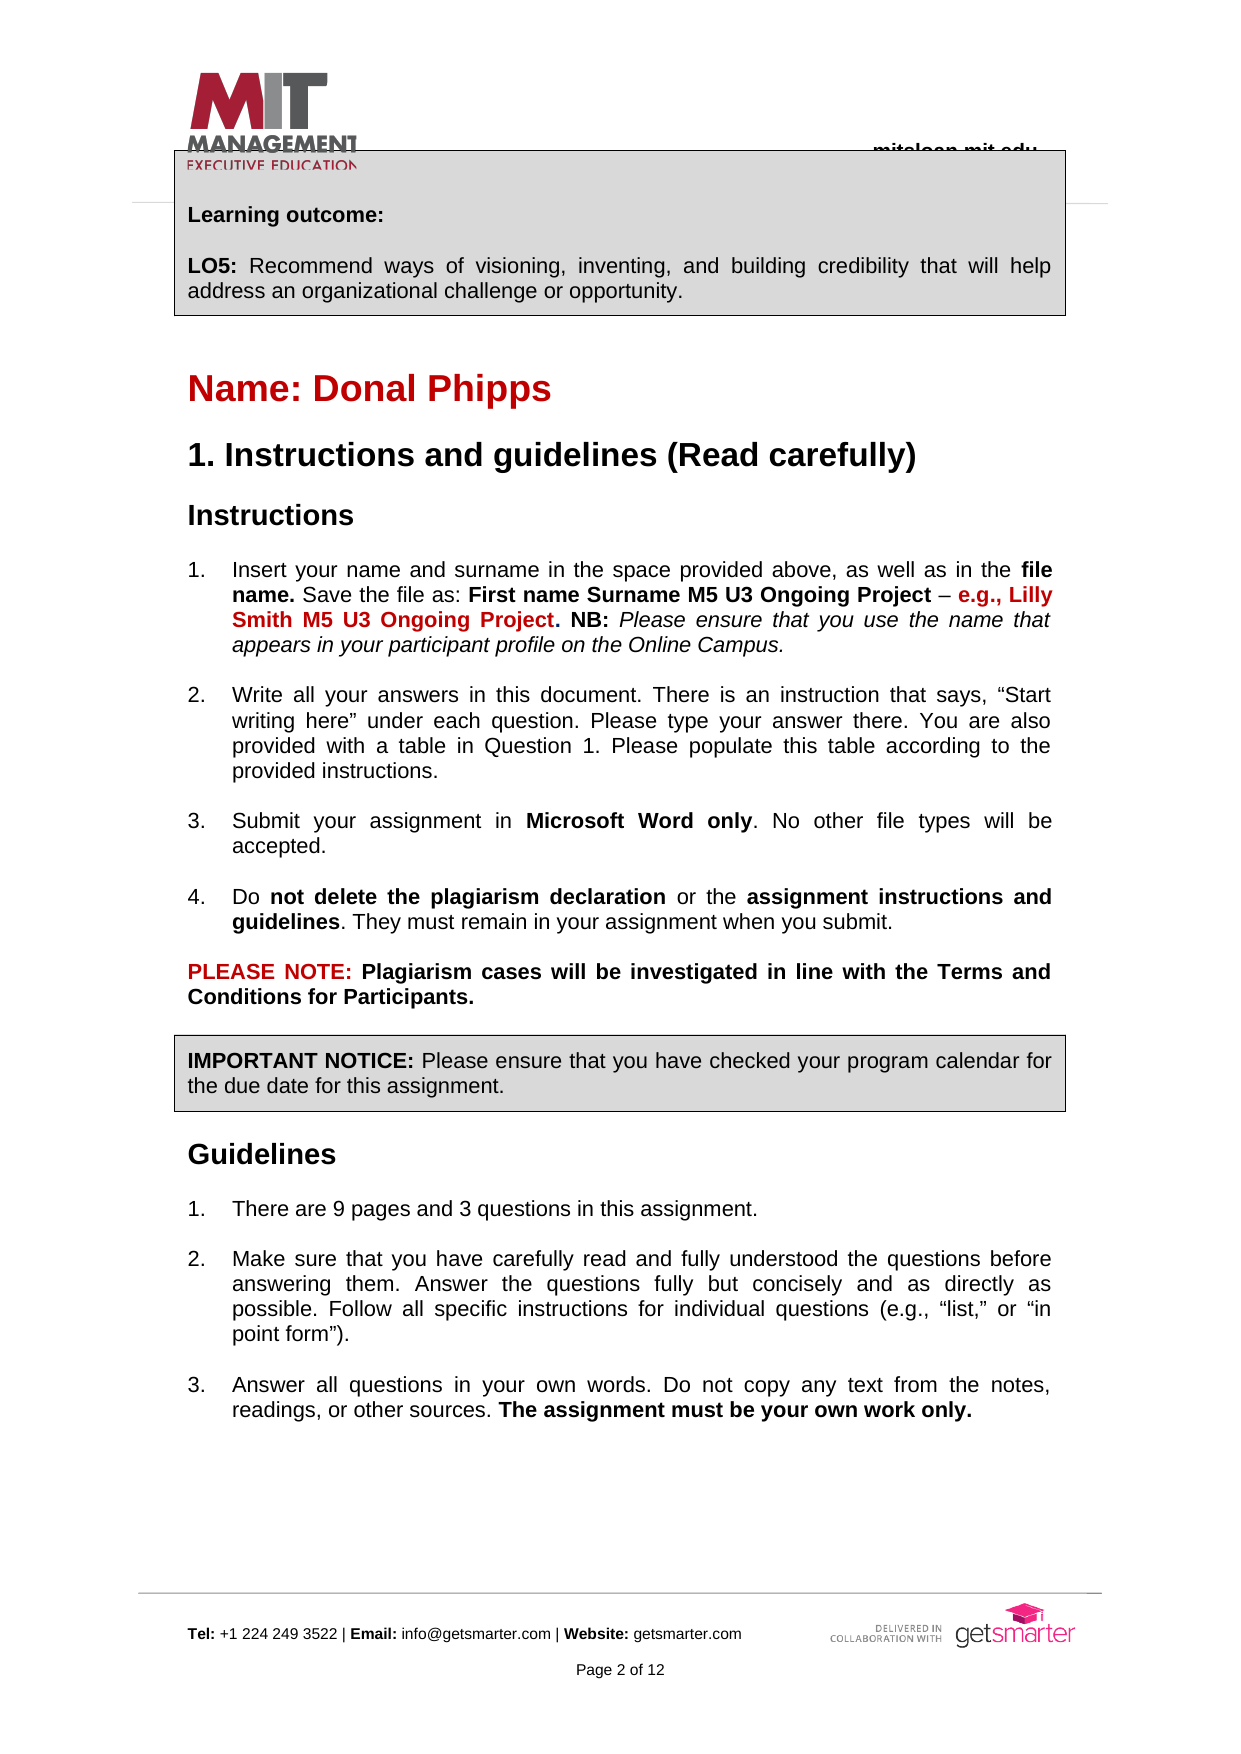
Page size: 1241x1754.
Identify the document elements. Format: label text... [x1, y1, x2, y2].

text LO5: Recommend ways of visioning, inventing, and building credibility that will help address an organizational challenge or opportunity. [175, 239, 1065, 315]
subtitle Instructions [187, 498, 1053, 532]
picture [187, 72, 357, 170]
text 2. Make sure that you have carefully read and fully understood the questions before answering them. Answer the questions fully but concisely and as directly as possible. Follow all specific instructions for individual questions (e.g., “list,” or “in point form”). [187, 1246, 1053, 1347]
text 4. Do not delete the plagiarism declaration or the assignment instructions and guidelines. They must remain in your assignment when you submit. [187, 884, 1053, 934]
picture [823, 1592, 1082, 1656]
text 3. Answer all questions in your own words. Do not copy any text from the notes, readings, or other sources. The assignment must be your own work only. [187, 1372, 1053, 1422]
text 1. Insert your name and surname in the space provided above, as well as in the file name. Save the file as: First name Surname M5 U3 Ongoing Project – e.g., Lilly Smith M5 U3 Ongoing Project. NB: Please ensure that you use the name that appears in your participant profile on the Online Campus. [187, 557, 1053, 657]
text PLEASE NOTE: Plagiarism cases will be investigated in line with the Terms and Conditions for Participants. [187, 959, 1053, 1009]
text IMPORTANT NOTICE: Please ensure that you have checked your program calendar for the due date for this assignment. [175, 1036, 1065, 1111]
text 1. There are 9 pages and 3 questions in this assignment. [187, 1196, 1053, 1221]
text 3. Submit your assignment in Microsoft Word only. No other file types will be accepted. [187, 808, 1053, 859]
text Learning outcome: [175, 151, 1065, 227]
text 2. Write all your answers in this document. There is an instruction that says, “Start writing here” under each question. Please type your answer there. You are also provided with a table in Question 1. Please populate this table according to the provided instructions. [187, 682, 1053, 783]
subtitle Guidelines [187, 1137, 1053, 1171]
subtitle Name: Donal Phipps [187, 366, 1053, 409]
subtitle 1. Instructions and guidelines (Read carefully) [187, 434, 1053, 473]
